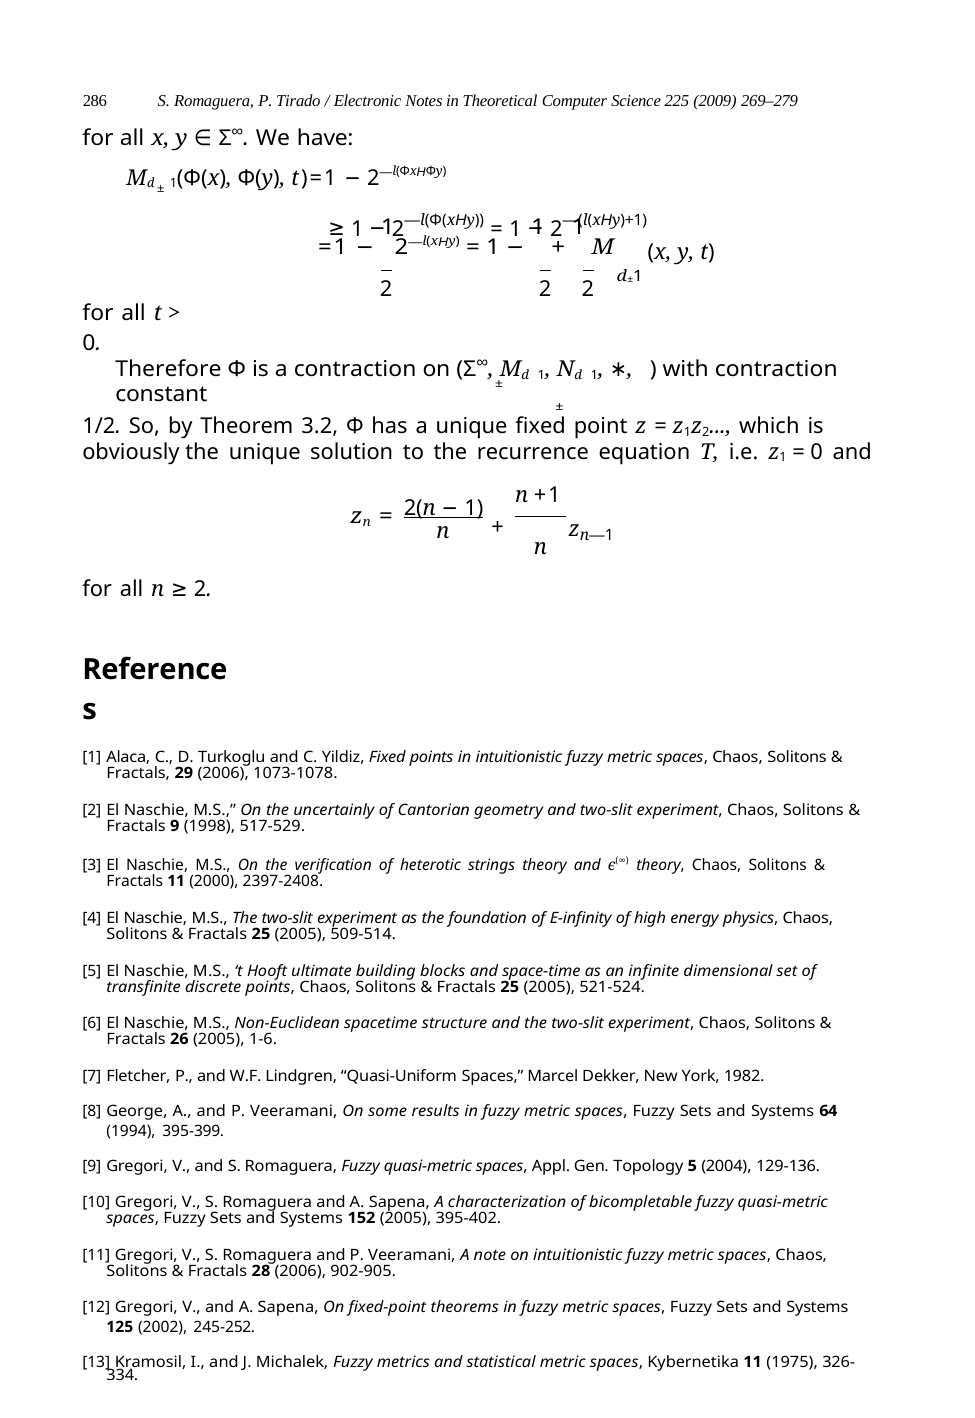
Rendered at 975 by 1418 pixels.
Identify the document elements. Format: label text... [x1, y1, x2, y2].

text ≥ 1 − 2—l(Φ(xHy)) = 1 − 2—(l(xHy)+1) [134, 198, 841, 232]
text 2(n − 1) + [403, 488, 507, 523]
list El Naschie, M.S., ‘t Hooft ultimate building blocks and space-time as an infinite dimensional set of transfinite discrete points, Chaos, Solitons & Fractals 25 (2005), 521-524. [82, 962, 881, 997]
list Kramosil, I., and J. Michalek, Fuzzy metrics and statistical metric spaces, Kybernetika 11 (1975), 326-334. [82, 1356, 881, 1385]
list Alaca, C., D. Turkoglu and C. Yildiz, Fixed points in intuitionistic fuzzy metric spaces, Chaos, Solitons & Fractals, 29 (2006), 1073-1078. [82, 749, 881, 783]
list Gregori, V., S. Romaguera and P. Veeramani, A note on intuitionistic fuzzy metric spaces, Chaos, Solitons & Fractals 28 (2006), 902-905. [82, 1247, 881, 1281]
text d±1 [616, 268, 914, 284]
list El Naschie, M.S., On the verification of heterotic strings theory and є(∞) theory, Chaos, Solitons & Fractals 11 (2000), 2397-2408. [82, 857, 881, 891]
text (1994), 395-399. [106, 1121, 914, 1141]
list El Naschie, M.S.,” On the uncertainly of Cantorian geometry and two-slit experiment, Chaos, Solitons & Fractals 9 (1998), 517-529. [82, 802, 881, 836]
text zn = [350, 500, 395, 530]
text for all t > 0. [82, 297, 205, 357]
list Gregori, V., and A. Sapena, On fixed-point theorems in fuzzy metric spaces, Fuzzy Sets and Systems [82, 1296, 914, 1316]
list El Naschie, M.S., The two-slit experiment as the foundation of E-infinity of high energy physics, Chaos, Solitons & Fractals 25 (2005), 509-514. [82, 910, 881, 944]
text n zn—1 [534, 507, 914, 549]
list Gregori, V., and S. Romaguera, Fuzzy quasi-metric spaces, Appl. Gen. Topology 5 (2004), 129-136. [82, 1155, 914, 1176]
text n [399, 523, 488, 542]
text =1 − 12—l(xHy) = 1 − 1 + 1 M [318, 234, 616, 260]
text n +1 [515, 487, 914, 507]
text for all n ≥ 2. [82, 573, 239, 603]
text for all x, y ∈ Σ∞. We have: [82, 122, 914, 152]
text 125 (2002), 245-252. [106, 1316, 914, 1337]
text 1/2. So, by Theorem 3.2, Φ has a unique fixed point z = z1z2..., which is obviously the unique solution to the recurrence equation T, i.e. z1 = 0 and [82, 412, 903, 466]
subtitle References [82, 648, 239, 728]
text 2 2 2 [379, 273, 597, 303]
list George, A., and P. Veeramani, On some results in fuzzy metric spaces, Fuzzy Sets and Systems 64 [82, 1100, 914, 1121]
text Therefore Φ is a contraction on (Σ∞, Md 1, Nd 1, ∗, ) with contraction constant [115, 357, 914, 406]
list Gregori, V., S. Romaguera and A. Sapena, A characterization of bicompletable fuzzy quasi-metric spaces, Fuzzy Sets and Systems 152 (2005), 395-402. [82, 1194, 881, 1228]
list Fletcher, P., and W.F. Lindgren, “Quasi-Uniform Spaces,” Marcel Dekker, New York, 1982. [82, 1064, 914, 1086]
text Md 1(Φ(x), Φ(y), t)=1 − 2—l(ΦxHΦy) [126, 162, 914, 191]
list El Naschie, M.S., Non-Euclidean spacetime structure and the two-slit experiment, Chaos, Solitons & Fractals 26 (2005), 1-6. [82, 1015, 881, 1049]
